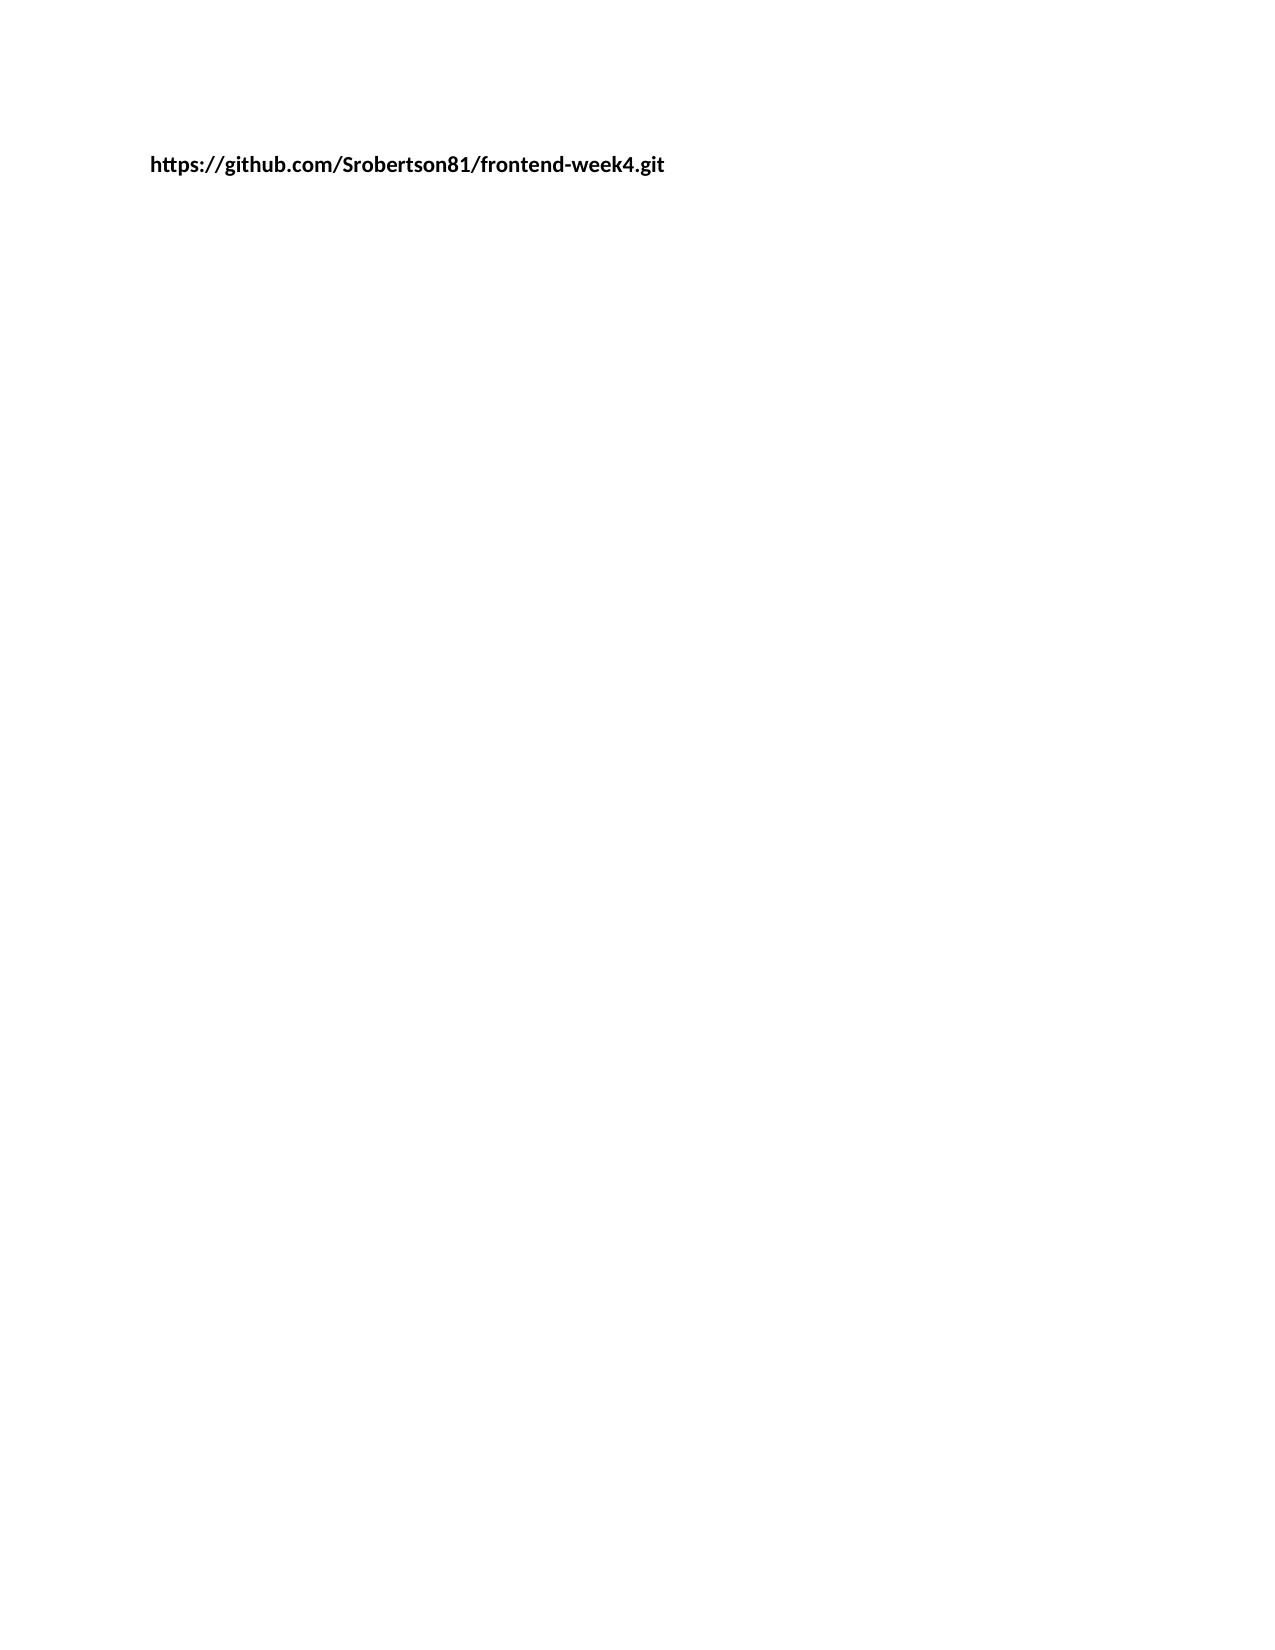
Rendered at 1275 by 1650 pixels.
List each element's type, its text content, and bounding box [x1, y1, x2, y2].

text https://github.com/Srobertson81/frontend-week4.git [150, 150, 1125, 178]
